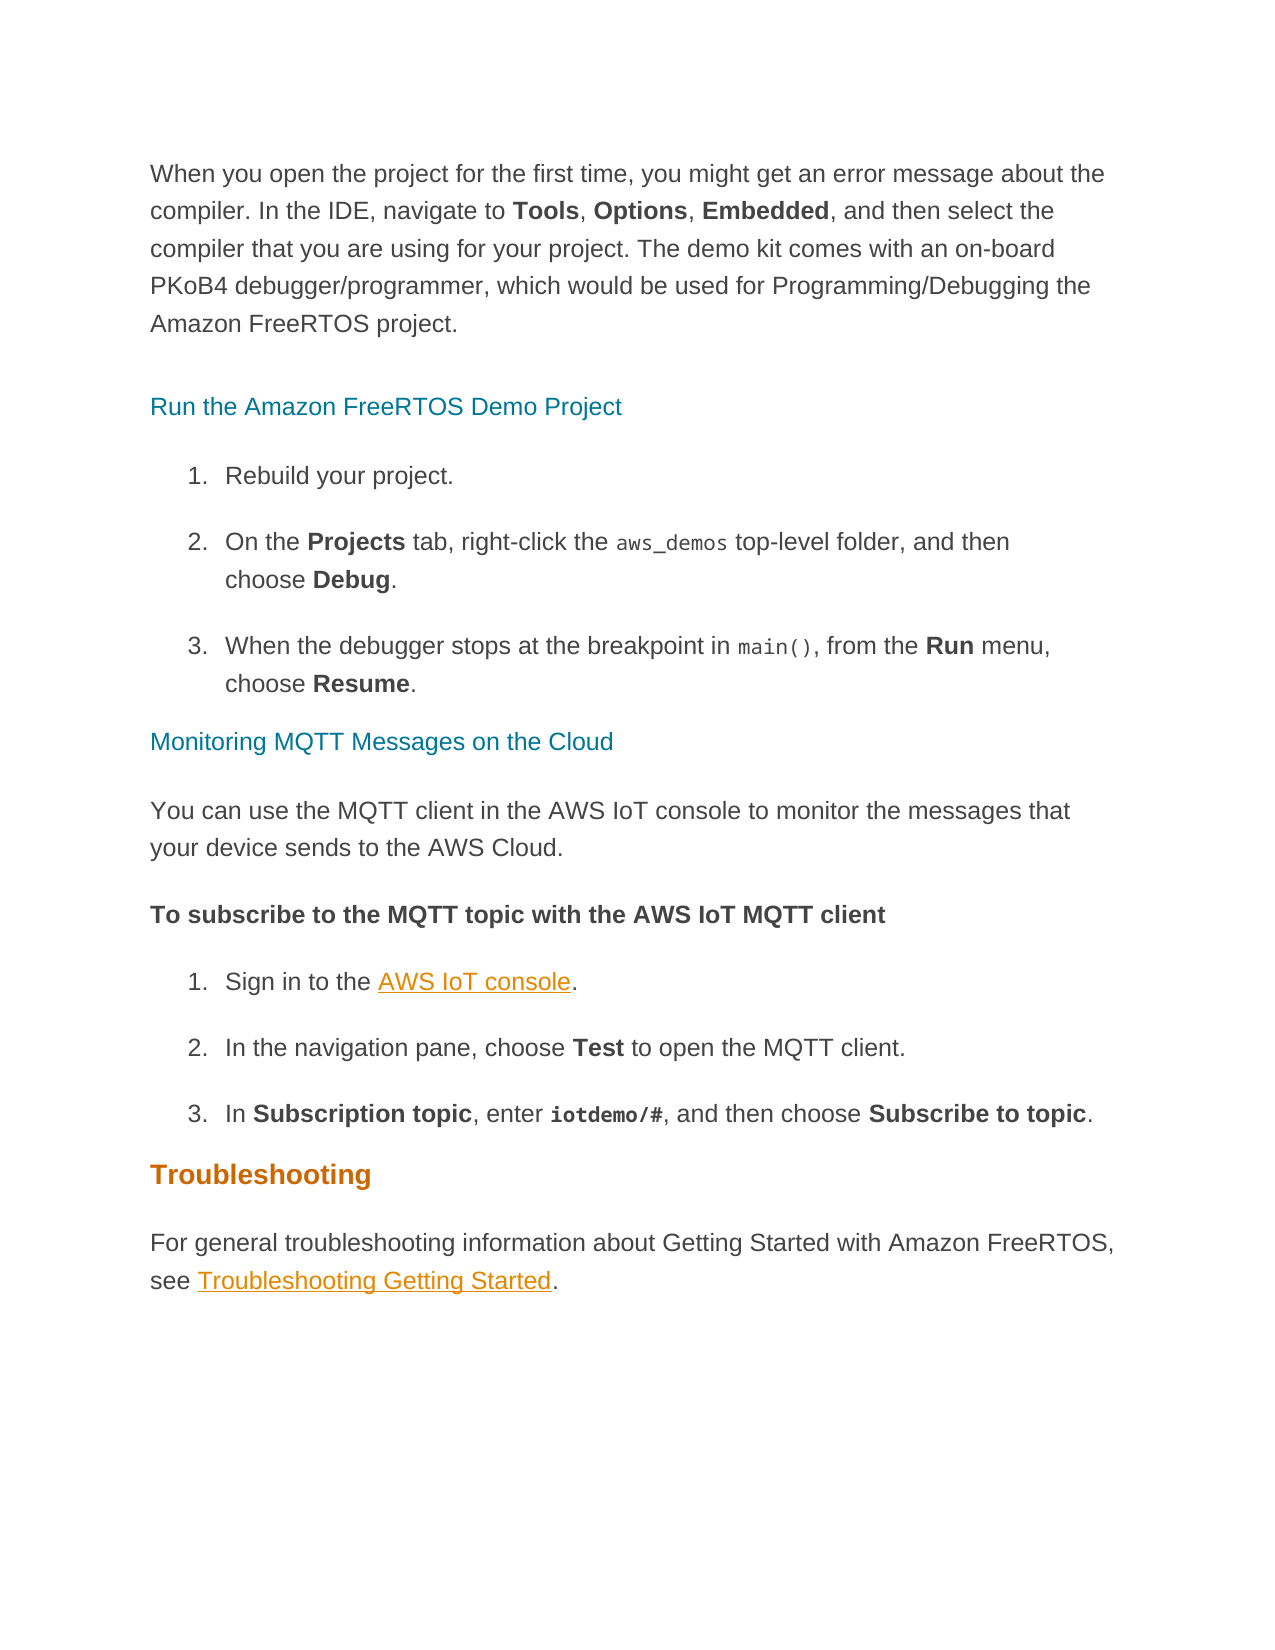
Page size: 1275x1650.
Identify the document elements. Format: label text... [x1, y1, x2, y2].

subtitle Run the Amazon FreeRTOS Demo Project [150, 392, 1125, 420]
subtitle Monitoring MQTT Messages on the Cloud [150, 727, 1125, 756]
list In Subscription topic, enter iotdemo/#, and then choose Subscribe to topic. [187, 1091, 1125, 1129]
list On the Projects tab, right-click the aws_demos top-level folder, and then choose Debug. [187, 518, 1125, 593]
list Sign in to the AWS IoT console. [187, 958, 1125, 995]
list When the debugger stops at the breakpoint in main(), from the Run menu, choose Resume. [187, 623, 1125, 698]
list Rebuild your project. [187, 452, 1125, 489]
list In the navigation pane, choose Test to open the MQTT client. [187, 1024, 1125, 1062]
text You can use the MQTT client in the AWS IoT console to monitor the messages that your device sends to the AWS Cloud. [150, 787, 1125, 862]
title To subscribe to the MQTT topic with the AWS IoT MQTT client [150, 891, 1125, 929]
subtitle Troubleshooting [150, 1158, 1125, 1190]
text When you open the project for the first time, you might get an error message about the compiler. In the IDE, navigate to Tools, Options, Embedded, and then select the compiler that you are using for your project. The demo kit comes with an on-board PKoB4 debugger/programmer, which would be used for Programming/Debugging the Amazon FreeRTOS project. [150, 150, 1125, 337]
text For general troubleshooting information about Getting Started with Amazon FreeRTOS, see Troubleshooting Getting Started. [150, 1219, 1125, 1294]
